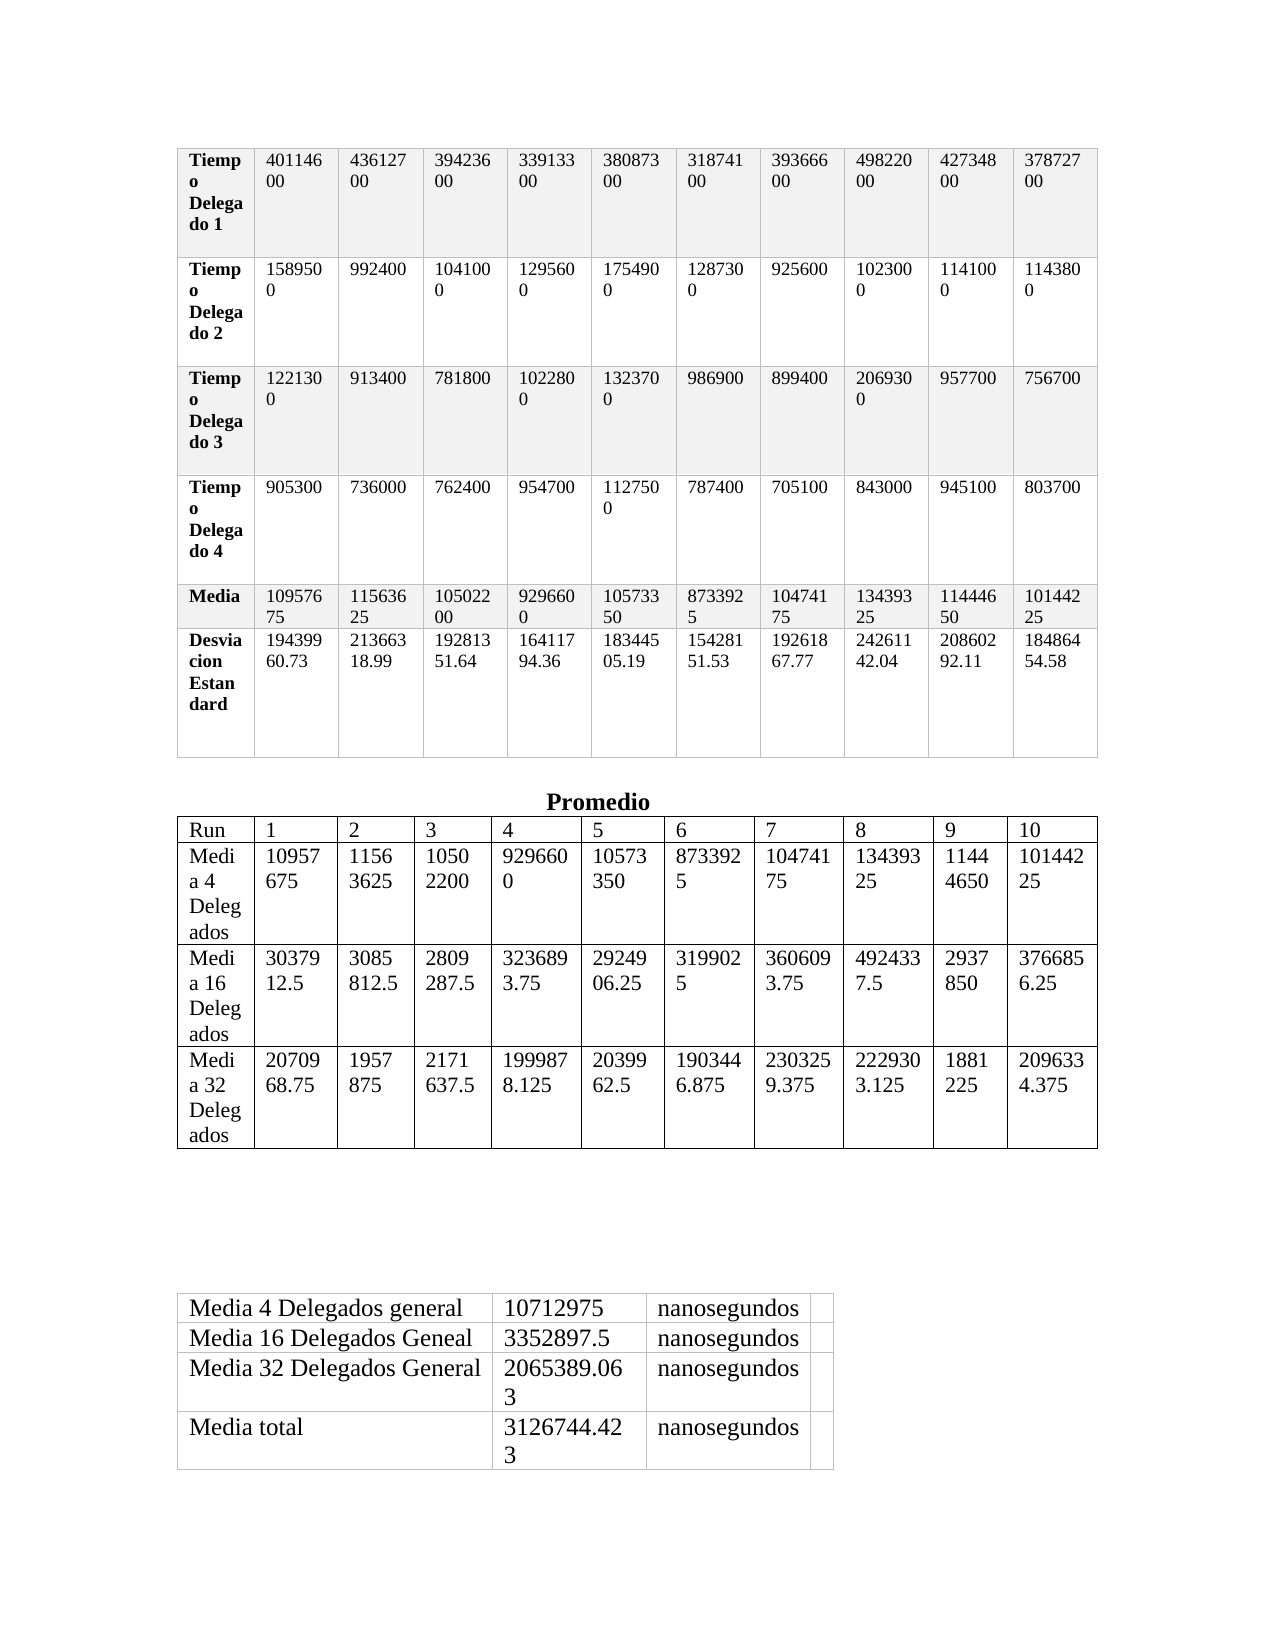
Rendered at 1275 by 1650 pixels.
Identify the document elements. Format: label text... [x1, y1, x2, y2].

table_cell 2070968.75 [255, 1047, 337, 1148]
table_cell 3766856.25 [1008, 945, 1097, 1046]
table_cell 2303259.375 [755, 1047, 843, 1148]
table_cell 2069300 [845, 367, 928, 474]
table_cell 1957875 [338, 1047, 414, 1148]
table_cell 49822000 [845, 149, 928, 257]
table_cell 10144225 [1008, 843, 1097, 944]
table_cell 945100 [929, 476, 1013, 583]
table_header 1 [255, 817, 337, 842]
table_cell 1221300 [255, 367, 338, 474]
table_cell 9296600 [492, 843, 581, 944]
table_cell 843000 [845, 476, 928, 583]
table_header 9 [934, 817, 1007, 842]
table_cell 11444650 [929, 585, 1013, 628]
table_cell Tiempo Delegado 2 [178, 258, 254, 366]
table_cell 1022800 [508, 367, 591, 474]
table_header 8 [844, 817, 933, 842]
text Promedio [177, 787, 1098, 816]
table_header 4 [492, 817, 581, 842]
table_cell 1295600 [508, 258, 591, 366]
table_cell 1881225 [934, 1047, 1007, 1148]
table_cell 10957675 [255, 585, 338, 628]
table_cell 39423600 [424, 149, 507, 257]
table_header Run [178, 817, 254, 842]
table_cell 2937850 [934, 945, 1007, 1046]
table_cell 1323700 [592, 367, 676, 474]
table_cell 899400 [761, 367, 844, 474]
table_cell Media [178, 585, 254, 628]
table_cell 1041000 [424, 258, 507, 366]
table_cell 10573350 [592, 585, 676, 628]
table_cell 9296600 [508, 585, 591, 628]
table_cell 11563625 [338, 843, 414, 944]
table_cell 19261867.77 [761, 629, 844, 757]
table_cell [811, 1353, 833, 1411]
table_cell 19439960.73 [255, 629, 338, 757]
table_cell 8733925 [665, 843, 754, 944]
table_cell 1754900 [592, 258, 676, 366]
table_cell 31874100 [677, 149, 760, 257]
table_cell 2065389.063 [493, 1353, 646, 1411]
table_cell Tiempo Delegado 4 [178, 476, 254, 583]
table_cell 2171637.5 [415, 1047, 491, 1148]
table_cell 787400 [677, 476, 760, 583]
table_cell 10474175 [761, 585, 844, 628]
table_cell 2096334.375 [1008, 1047, 1097, 1148]
table_cell 3199025 [665, 945, 754, 1046]
table_cell 19281351.64 [424, 629, 507, 757]
table_cell [811, 1412, 833, 1469]
table_cell 10957675 [255, 843, 337, 944]
table_cell 18344505.19 [592, 629, 676, 757]
table_cell Tiempo Delegado 3 [178, 367, 254, 474]
table_cell Media 32 Delegados General [178, 1353, 492, 1411]
table_cell 10474175 [755, 843, 843, 944]
table_cell Tiempo Delegado 1 [178, 149, 254, 257]
table_cell 4924337.5 [844, 945, 933, 1046]
table_cell 10144225 [1014, 585, 1097, 628]
table_cell 986900 [677, 367, 760, 474]
table_cell 1143800 [1014, 258, 1097, 366]
table_header 7 [755, 817, 843, 842]
table_cell 1999878.125 [492, 1047, 581, 1148]
table_header 3 [415, 817, 491, 842]
table_header 6 [665, 817, 754, 842]
table_cell 18486454.58 [1014, 629, 1097, 757]
table_cell nanosegundos [647, 1412, 810, 1469]
table_cell 3236893.75 [492, 945, 581, 1046]
table_cell 756700 [1014, 367, 1097, 474]
table_cell 1903446.875 [665, 1047, 754, 1148]
table_cell 3126744.423 [493, 1412, 646, 1469]
table_header 10 [1008, 817, 1097, 842]
table_cell [811, 1323, 833, 1352]
table_cell 2809287.5 [415, 945, 491, 1046]
table_header 10712975 [493, 1294, 646, 1322]
table_cell Media 4 Delegados [178, 843, 254, 944]
table_cell 40114600 [255, 149, 338, 257]
table_cell 1589500 [255, 258, 338, 366]
table_cell 2229303.125 [844, 1047, 933, 1148]
table_cell 21366318.99 [339, 629, 423, 757]
table_header 5 [582, 817, 664, 842]
table_cell 16411794.36 [508, 629, 591, 757]
table_cell Media total [178, 1412, 492, 1469]
table_cell 1127500 [592, 476, 676, 583]
table_cell 20860292.11 [929, 629, 1013, 757]
table_cell 24261142.04 [845, 629, 928, 757]
table_cell 10502200 [424, 585, 507, 628]
table_cell Desviacion Estandard [178, 629, 254, 757]
table_cell 33913300 [508, 149, 591, 257]
table_cell 762400 [424, 476, 507, 583]
table_cell 43612700 [339, 149, 423, 257]
table_header Media 4 Delegados general [178, 1294, 492, 1322]
table_cell 3606093.75 [755, 945, 843, 1046]
table_cell 954700 [508, 476, 591, 583]
table_cell 992400 [339, 258, 423, 366]
table_header 2 [338, 817, 414, 842]
table_cell 2924906.25 [582, 945, 664, 1046]
table_cell 10502200 [415, 843, 491, 944]
table_cell 3352897.5 [493, 1323, 646, 1352]
table_cell 925600 [761, 258, 844, 366]
table_cell 10573350 [582, 843, 664, 944]
table_cell 37872700 [1014, 149, 1097, 257]
table_cell Media 16 Delegados [178, 945, 254, 1046]
table_cell nanosegundos [647, 1353, 810, 1411]
table_cell 11563625 [339, 585, 423, 628]
table_cell 1141000 [929, 258, 1013, 366]
table_cell 803700 [1014, 476, 1097, 583]
table_cell 39366600 [761, 149, 844, 257]
table_cell 3037912.5 [255, 945, 337, 1046]
table_cell 1023000 [845, 258, 928, 366]
table_header nanosegundos [647, 1294, 810, 1322]
table_cell Media 32 Delegados [178, 1047, 254, 1148]
table_cell 2039962.5 [582, 1047, 664, 1148]
table_cell Media 16 Delegados Geneal [178, 1323, 492, 1352]
table_cell 1287300 [677, 258, 760, 366]
table_cell 736000 [339, 476, 423, 583]
table_header [811, 1294, 833, 1322]
table_cell 38087300 [592, 149, 676, 257]
table_cell 957700 [929, 367, 1013, 474]
table_cell 15428151.53 [677, 629, 760, 757]
table_cell 13439325 [845, 585, 928, 628]
table_cell nanosegundos [647, 1323, 810, 1352]
table_cell 781800 [424, 367, 507, 474]
table_cell 913400 [339, 367, 423, 474]
table_cell 905300 [255, 476, 338, 583]
table_cell 8733925 [677, 585, 760, 628]
table_cell 705100 [761, 476, 844, 583]
table_cell 11444650 [934, 843, 1007, 944]
table_cell 13439325 [844, 843, 933, 944]
table_cell 42734800 [929, 149, 1013, 257]
table_cell 3085812.5 [338, 945, 414, 1046]
